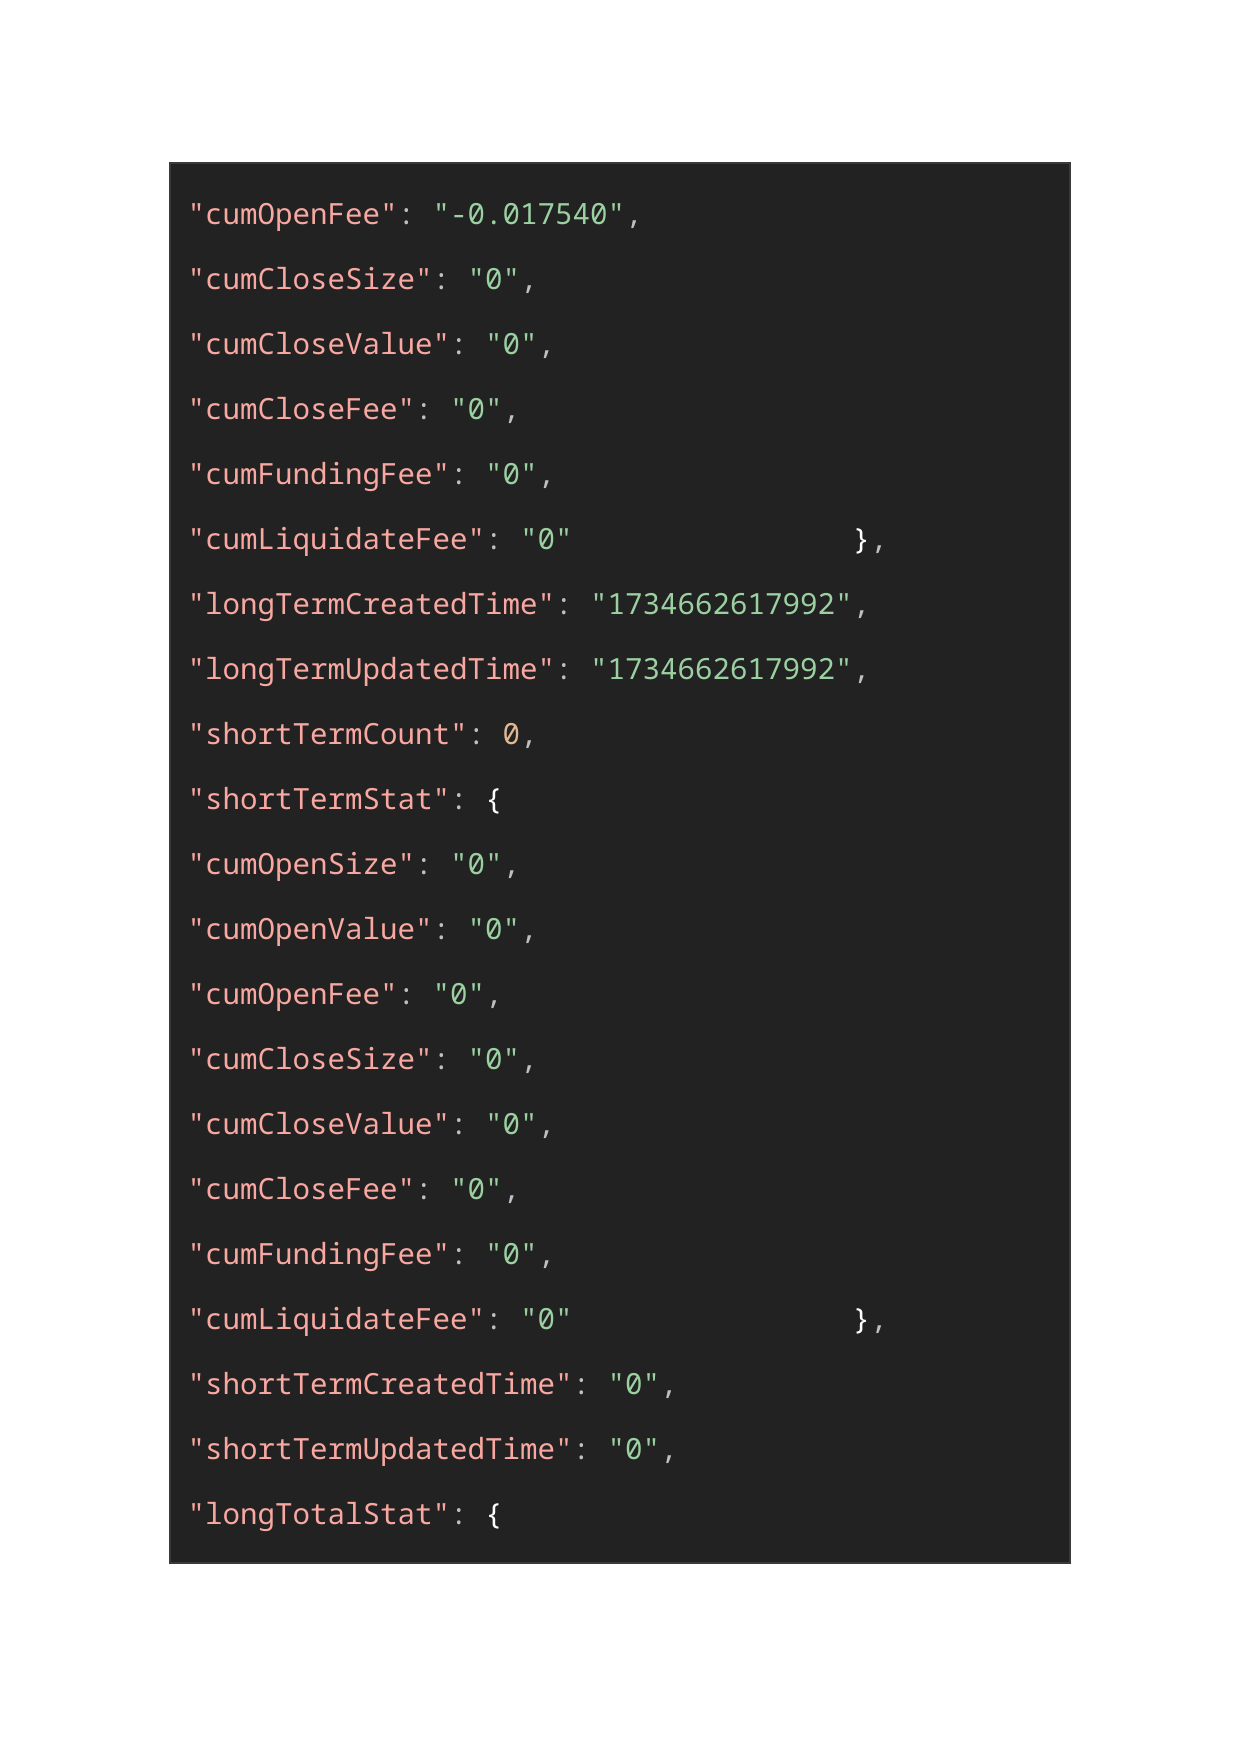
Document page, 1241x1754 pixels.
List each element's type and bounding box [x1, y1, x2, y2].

text [171, 164, 1069, 1562]
